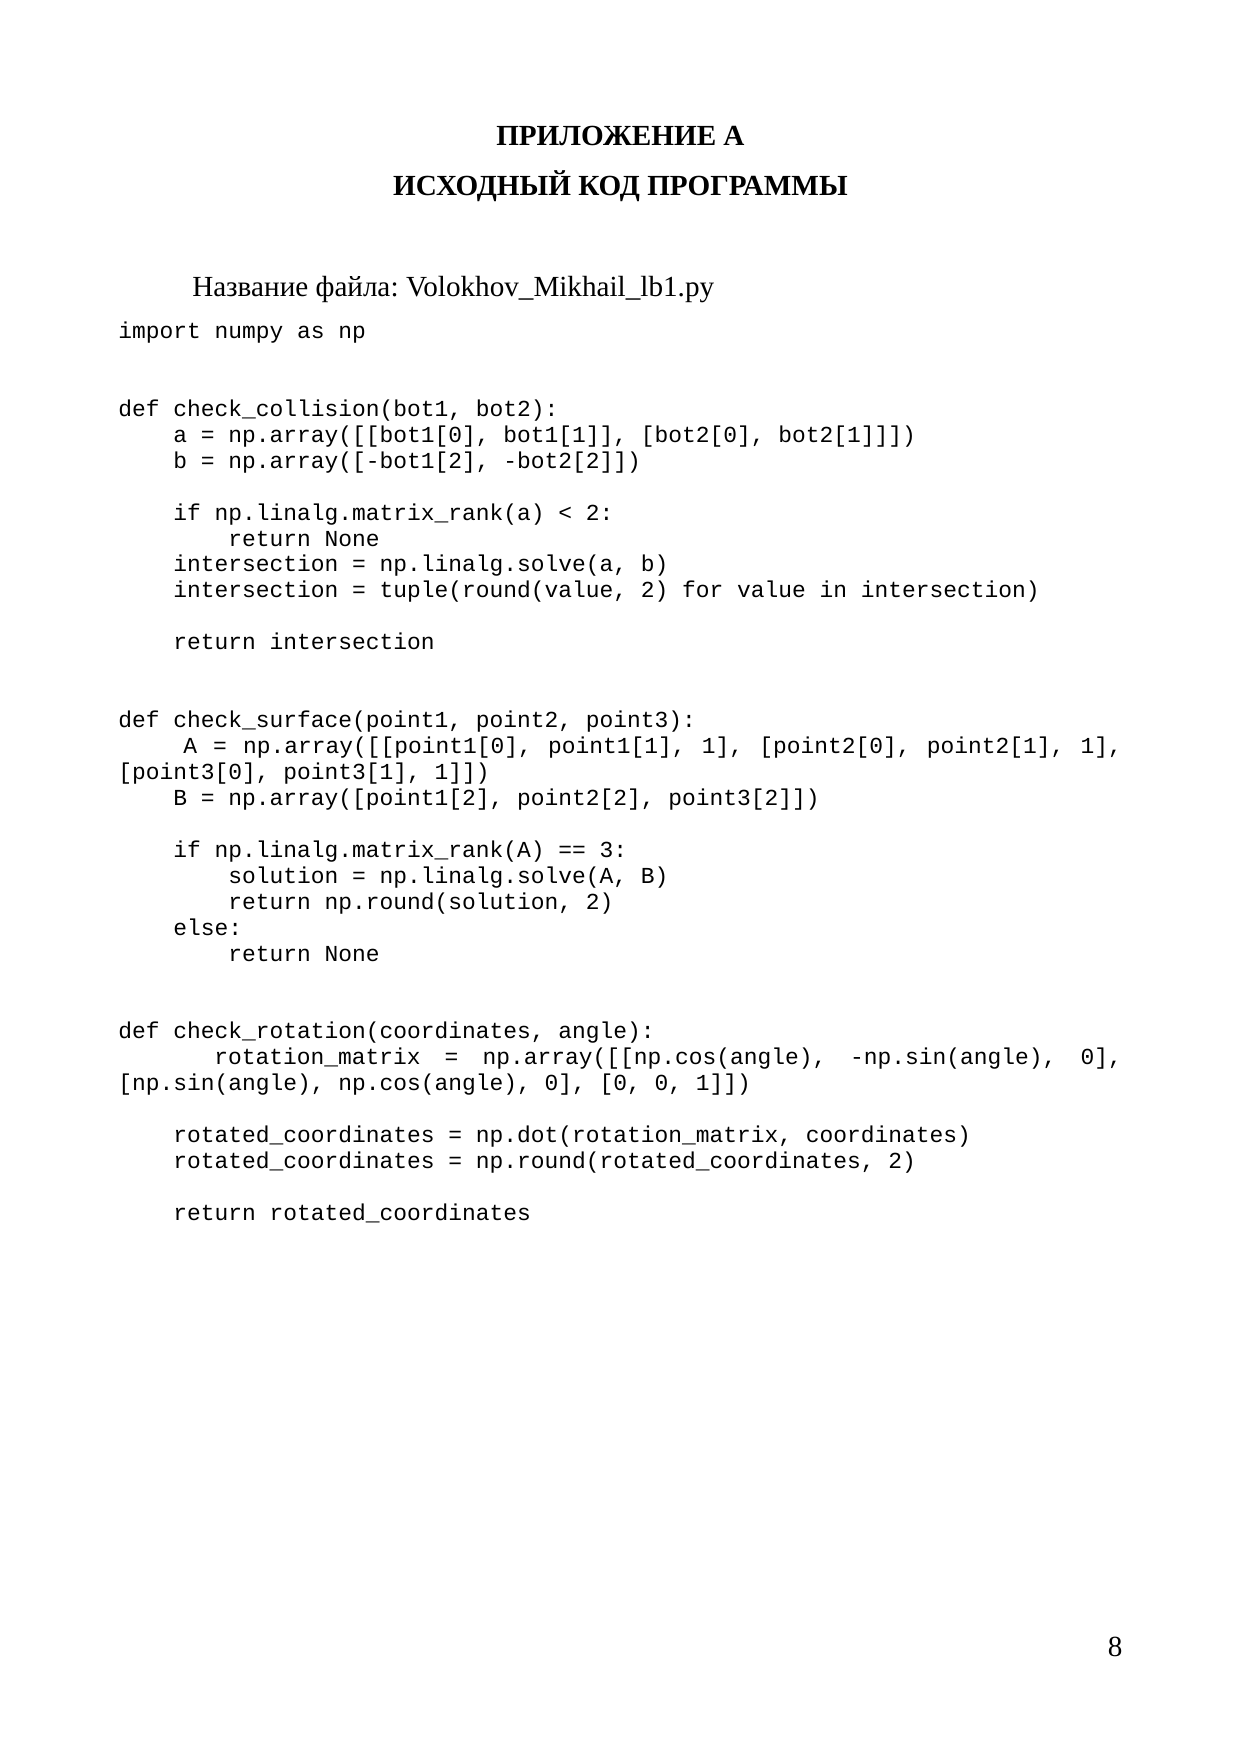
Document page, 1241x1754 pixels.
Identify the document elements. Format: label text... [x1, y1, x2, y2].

text b = np.array([-bot1[2], -bot2[2]]) [118, 449, 1122, 475]
text a = np.array([[bot1[0], bot1[1]], [bot2[0], bot2[1]]]) [118, 423, 1122, 449]
text if np.linalg.matrix_rank(a) < 2: [118, 501, 1122, 527]
text rotated_coordinates = np.dot(rotation_matrix, coordinates) [118, 1123, 1122, 1149]
text Название файла: Volokhov_Mikhail_lb1.py [118, 269, 1122, 303]
text return intersection [118, 631, 1122, 657]
text return rotated_coordinates [118, 1201, 1122, 1227]
text A = np.array([[point1[0], point1[1], 1], [point2[0], point2[1], 1], [point3[0], point3[1], 1]]) [118, 734, 1122, 786]
text intersection = tuple(round(value, 2) for value in intersection) [118, 579, 1122, 605]
text return None [118, 942, 1122, 968]
text def check_collision(bot1, bot2): [118, 397, 1122, 423]
text B = np.array([point1[2], point2[2], point3[2]]) [118, 786, 1122, 812]
text return None [118, 527, 1122, 553]
text def check_surface(point1, point2, point3): [118, 708, 1122, 734]
text solution = np.linalg.solve(A, B) [118, 864, 1122, 890]
text rotated_coordinates = np.round(rotated_coordinates, 2) [118, 1149, 1122, 1175]
text import numpy as np [118, 319, 1122, 345]
text else: [118, 916, 1122, 942]
text return np.round(solution, 2) [118, 890, 1122, 916]
subtitle Приложение А Исходный код программы [118, 118, 1122, 202]
text rotation_matrix = np.array([[np.cos(angle), -np.sin(angle), 0], [np.sin(angle), np.cos(angle), 0], [0, 0, 1]]) [118, 1046, 1122, 1097]
text intersection = np.linalg.solve(a, b) [118, 553, 1122, 579]
text if np.linalg.matrix_rank(A) == 3: [118, 838, 1122, 864]
text def check_rotation(coordinates, angle): [118, 1020, 1122, 1046]
